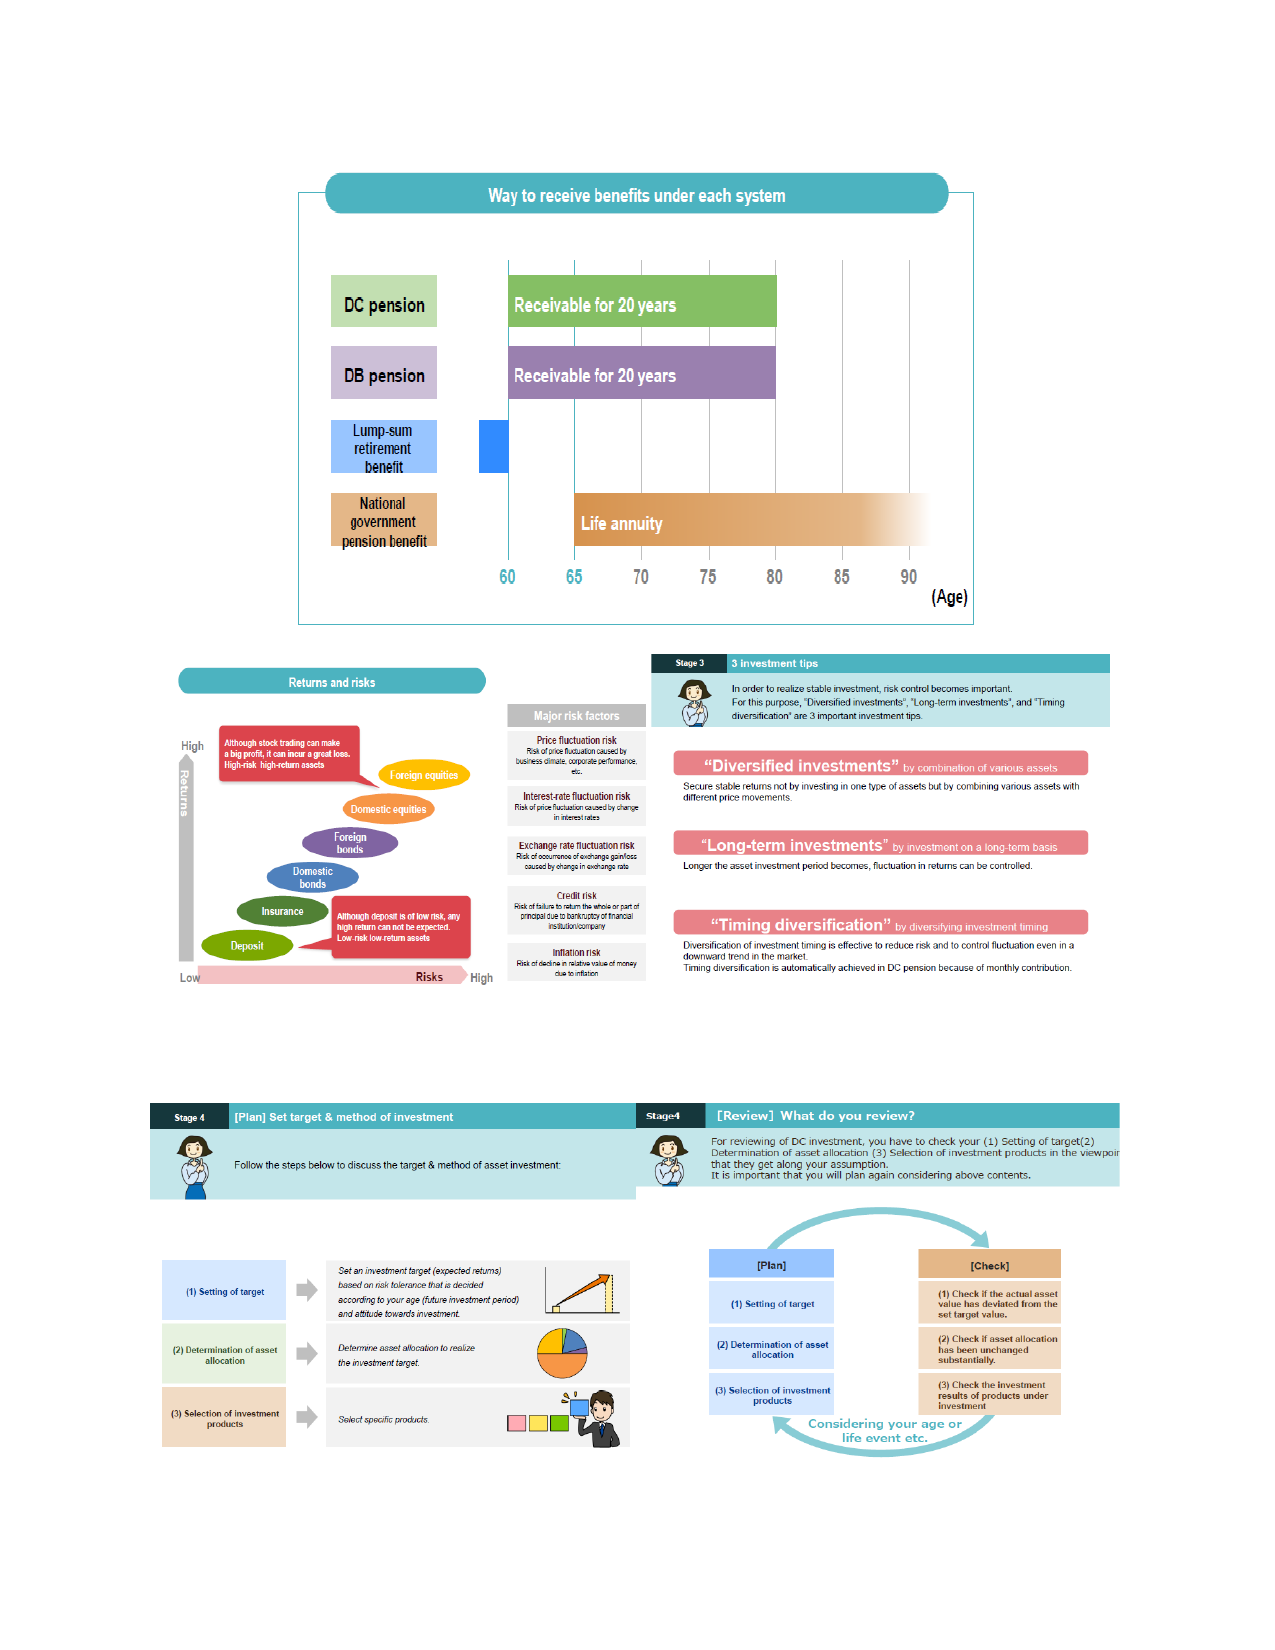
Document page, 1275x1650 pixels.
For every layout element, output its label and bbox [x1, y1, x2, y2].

picture [273, 150, 1002, 635]
picture [150, 653, 1110, 991]
picture [150, 1103, 1120, 1462]
